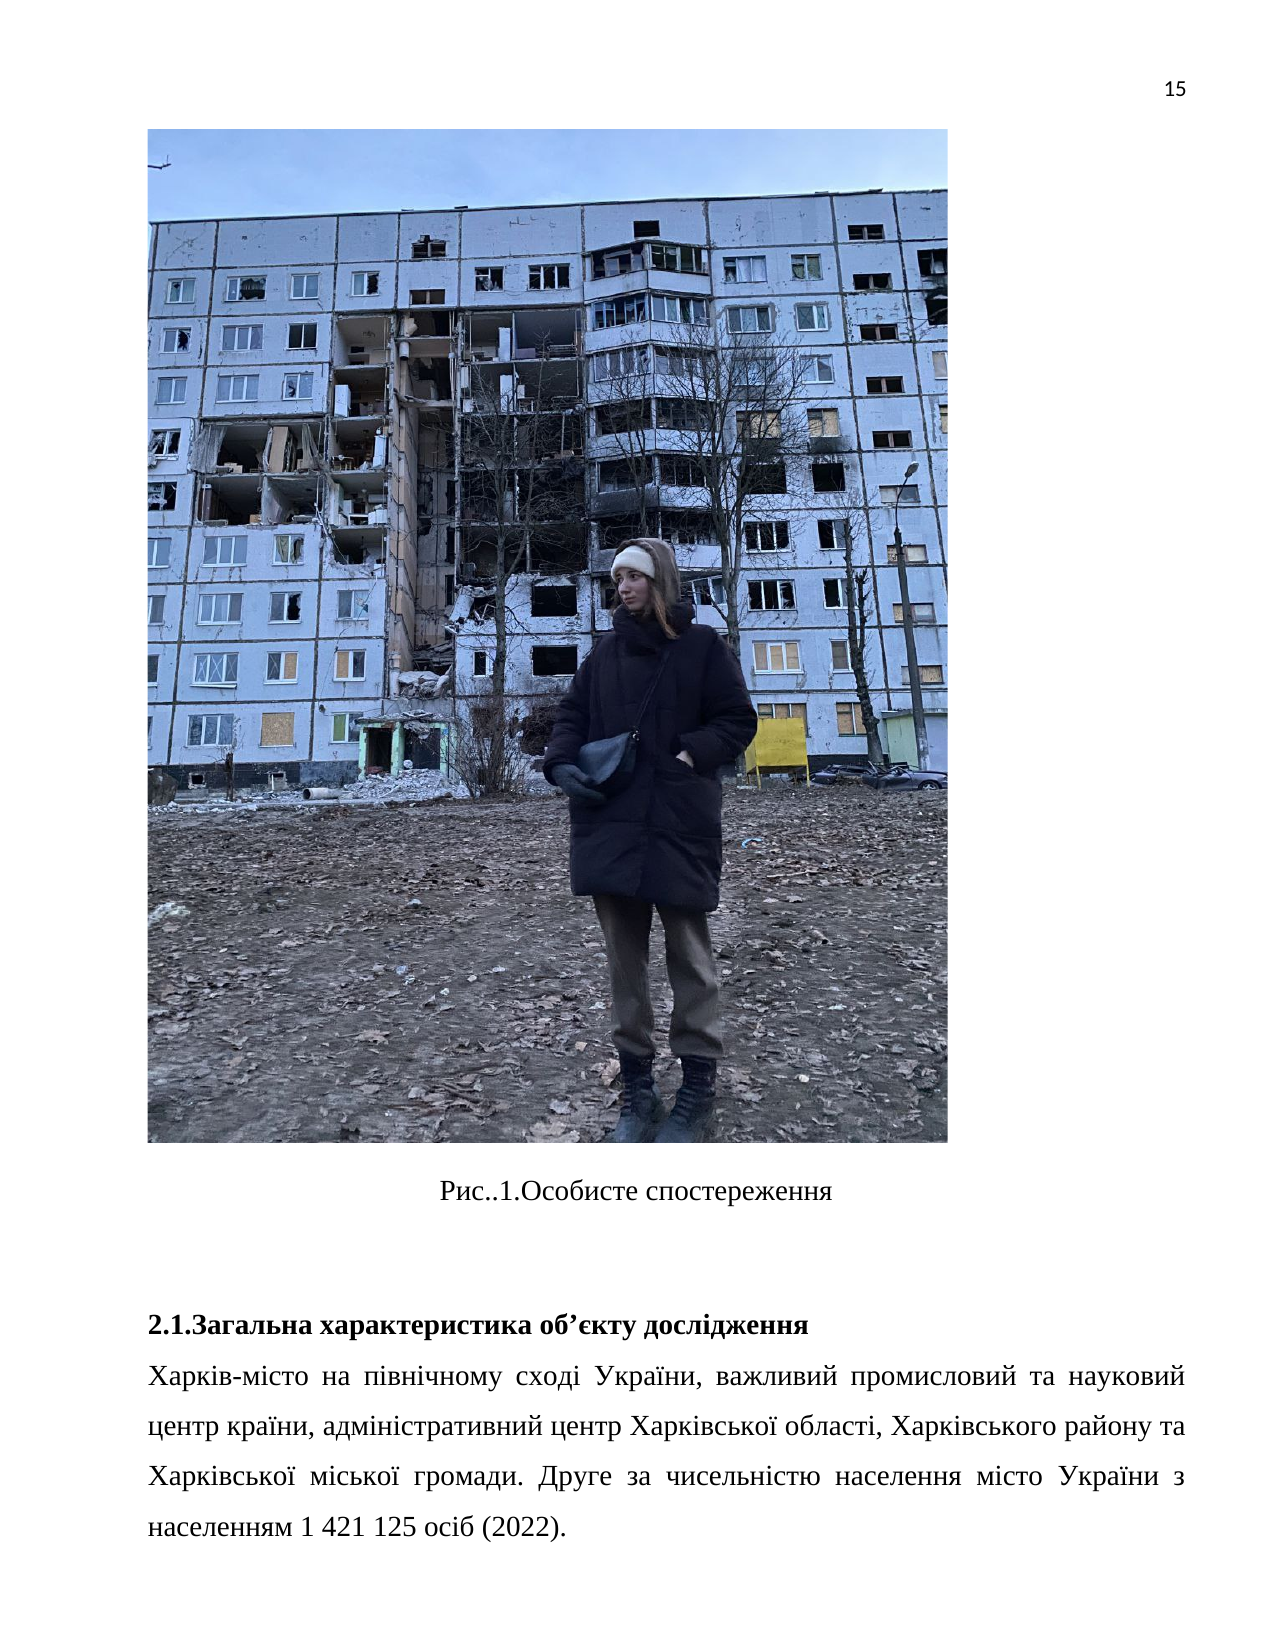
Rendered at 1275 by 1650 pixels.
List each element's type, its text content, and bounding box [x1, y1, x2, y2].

text 2.1.Загальна характеристика об’єкту дослідження [148, 1307, 1186, 1341]
picture [147, 129, 948, 1143]
text Рис..1.Особисте спостереження [148, 1173, 1186, 1207]
text Харків-місто на північному сході України, важливий промисловий та науковий центр країни, адміністративний центр Харківської області, Харківського району та Харківської міської громади. Друге за чисельністю населення місто України з населенням 1 421 125 осіб (2022). [148, 1358, 1186, 1542]
